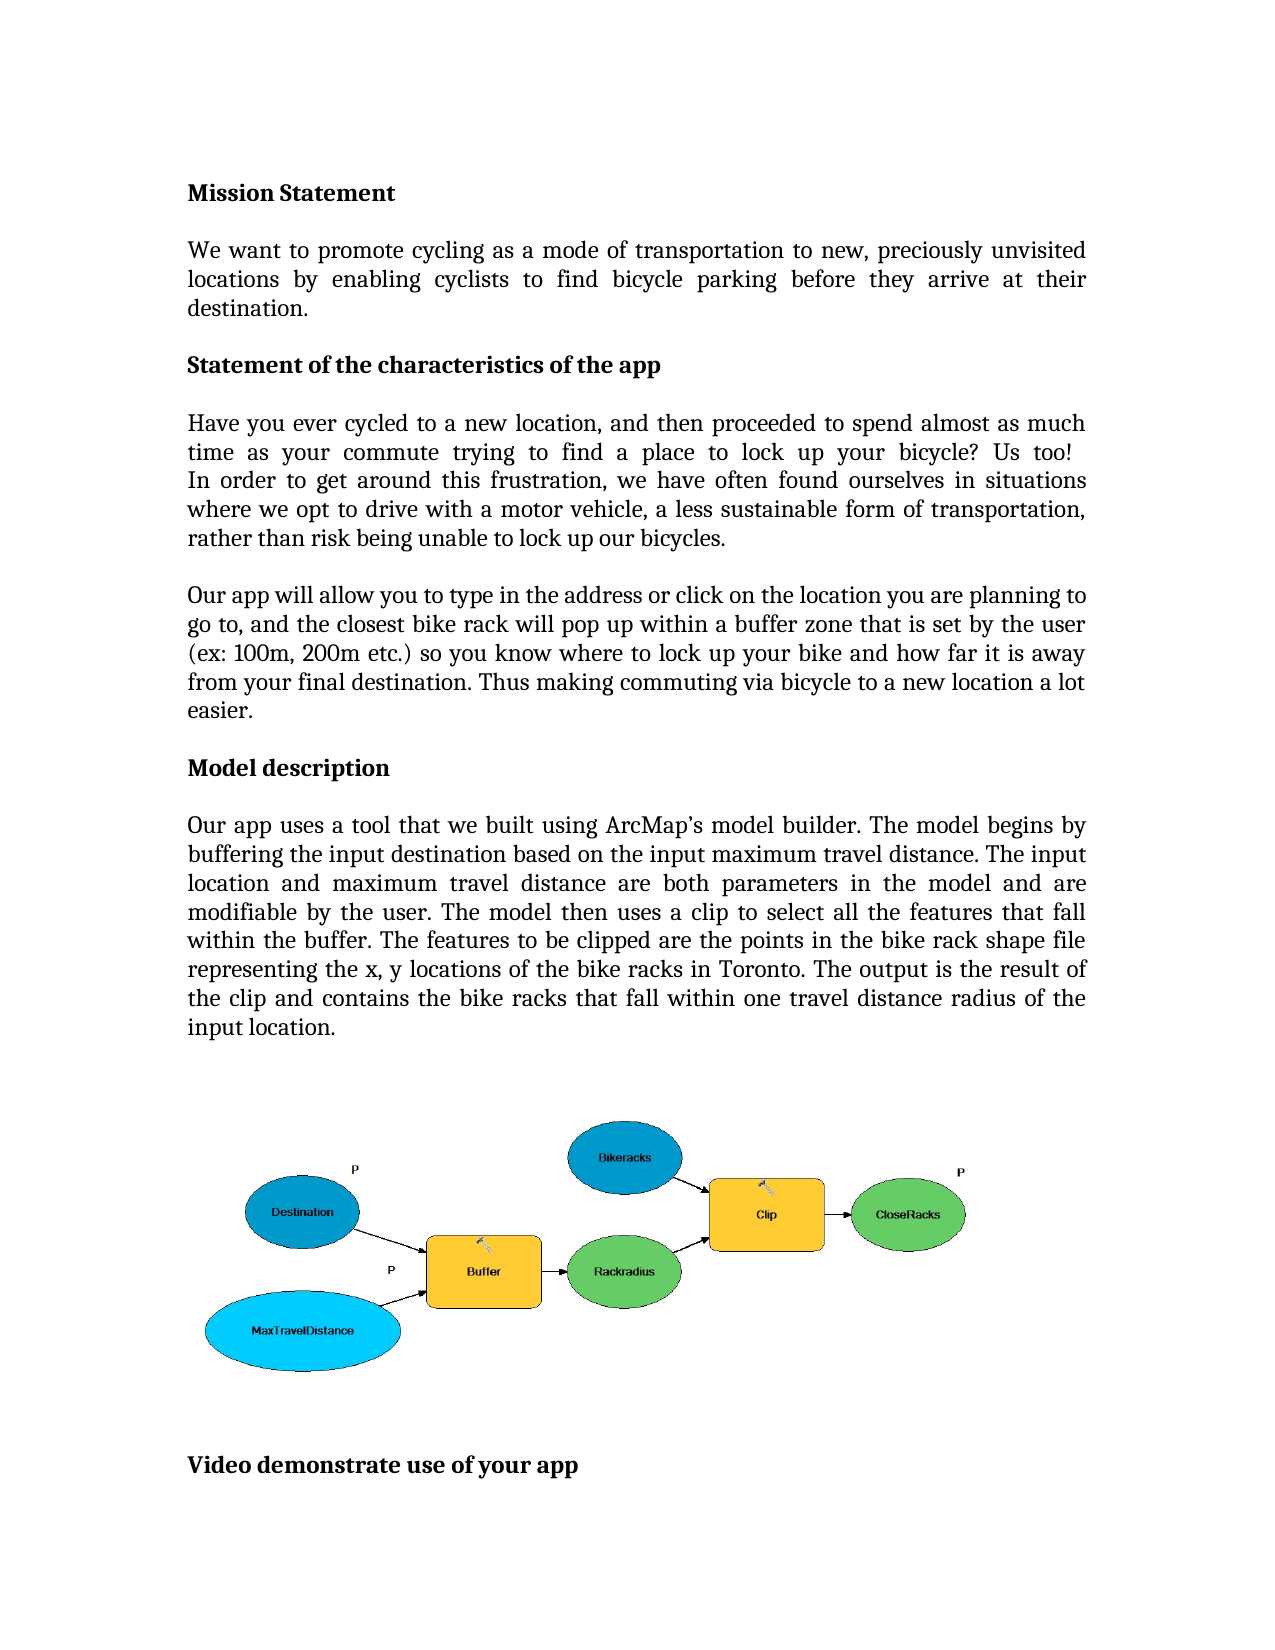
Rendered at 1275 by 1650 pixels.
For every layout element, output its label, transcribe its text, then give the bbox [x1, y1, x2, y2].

text Model description [187, 754, 1087, 782]
text Statement of the characteristics of the app [187, 351, 1087, 380]
text Have you ever cycled to a new location, and then proceeded to spend almost as much time as your commute trying to find a place to lock up your bicycle? Us too! In order to get around this frustration, we have often found ourselves in situations where we opt to drive with a motor vehicle, a less sustainable form of transportation, rather than risk being unable to lock up our bicycles. [187, 409, 1087, 552]
text Video demonstrate use of your app [187, 1451, 1087, 1480]
picture [187, 1070, 983, 1423]
text We want to promote cycling as a mode of transportation to new, preciously unvisited locations by enabling cyclists to find bicycle parking before they arrive at their destination. [187, 236, 1087, 322]
text Our app will allow you to type in the address or click on the location you are planning to go to, and the closest bike rack will pop up within a buffer zone that is set by the user (ex: 100m, 200m etc.) so you know where to lock up your bike and how far it is away from your final destination. Thus making commuting via bicycle to a new location a lot easier. [187, 581, 1087, 725]
text Our app uses a tool that we built using ArcMap’s model builder. The model begins by buffering the input destination based on the input maximum travel distance. The input location and maximum travel distance are both parameters in the model and are modifiable by the user. The model then uses a clip to select all the features that fall within the buffer. The features to be clipped are the points in the bike rack shape file representing the x, y locations of the bike racks in Toronto. The output is the result of the clip and contains the bike racks that fall within one travel distance radius of the input location. [187, 811, 1087, 1041]
text Mission Statement [187, 179, 1087, 207]
